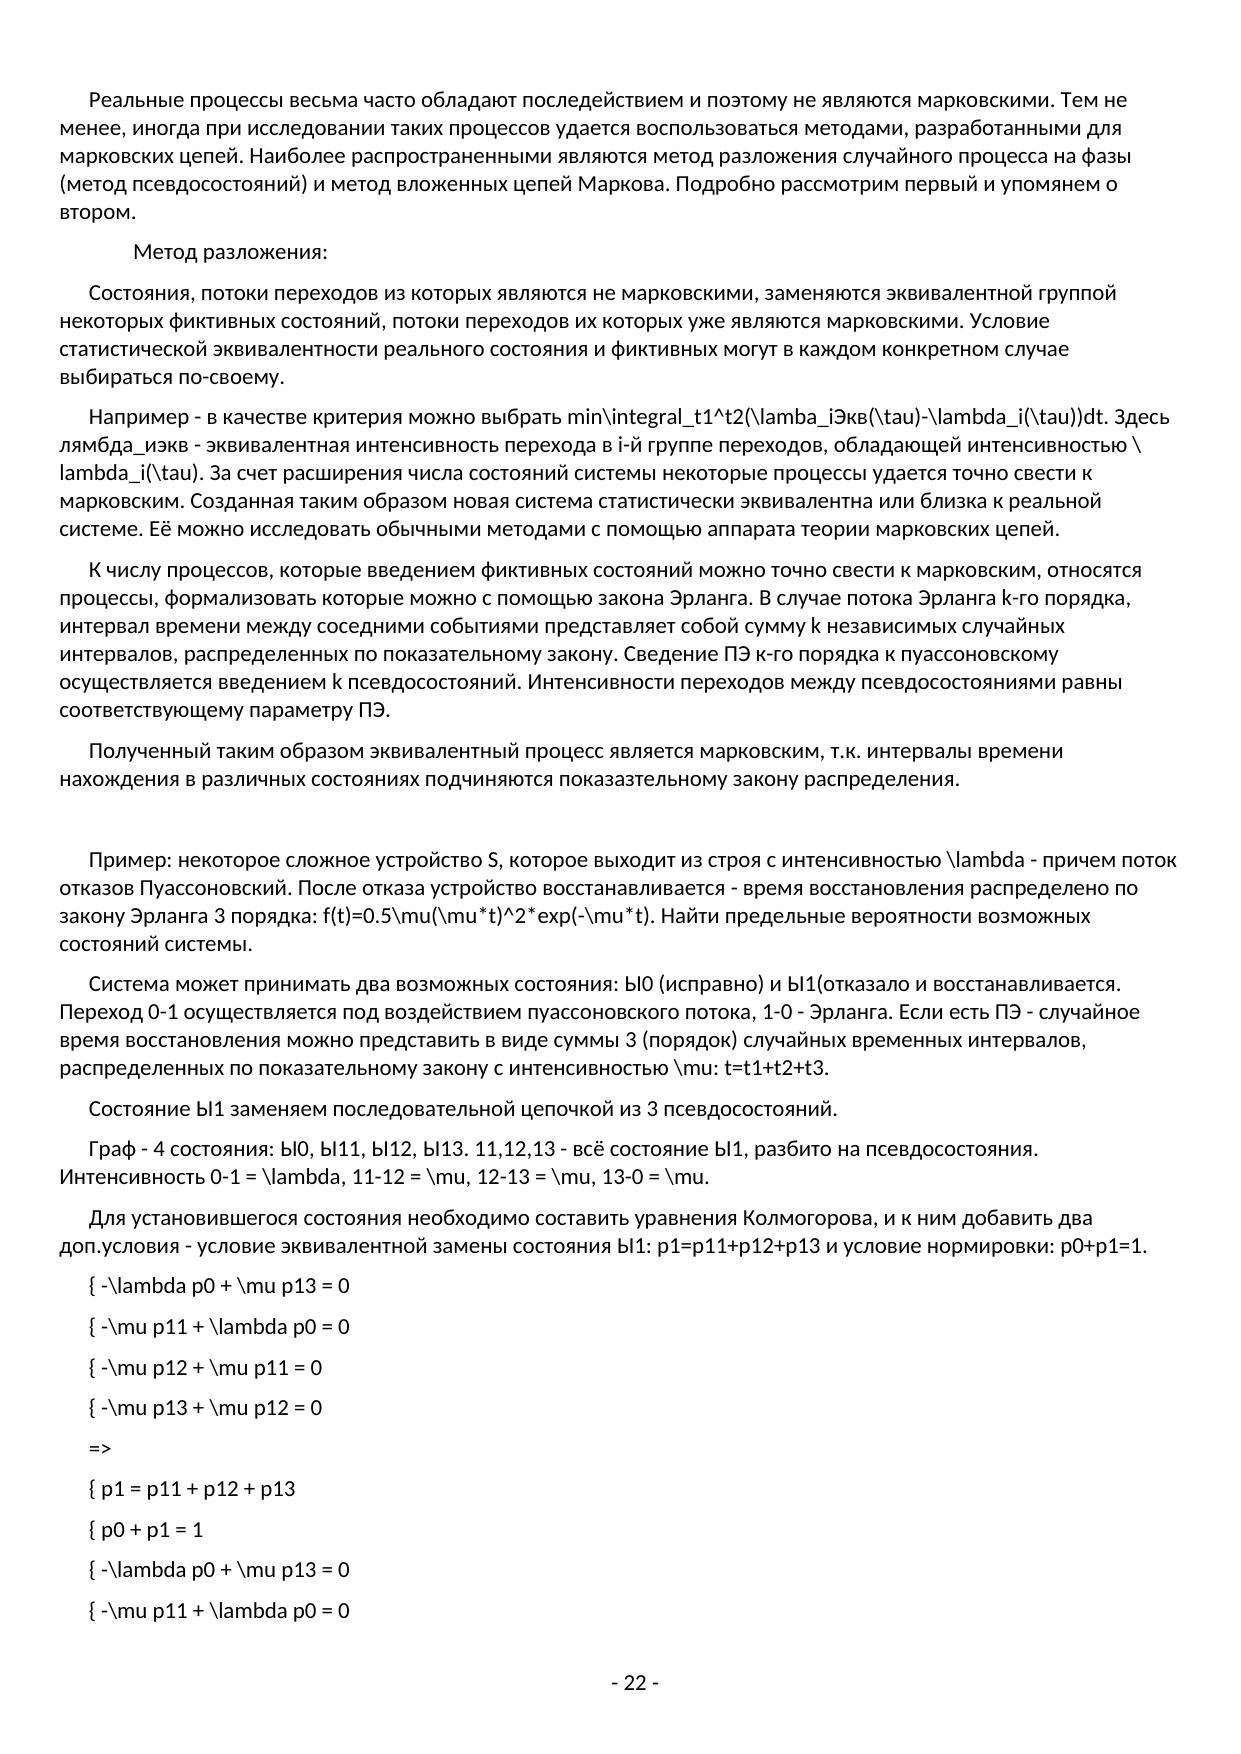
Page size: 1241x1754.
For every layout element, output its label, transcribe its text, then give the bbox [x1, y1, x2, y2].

text Метод разложения: [59, 237, 1181, 265]
text { -\mu p13 + \mu p12 = 0 [59, 1393, 1181, 1421]
text { p1 = p11 + p12 + p13 [59, 1474, 1181, 1502]
text Например - в качестве критерия можно выбрать min\integral_t1^t2(\lamba_iЭкв(\tau)-\lambda_i(\tau))dt. Здесь лямбда_иэкв - эквивалентная интенсивность перехода в i-й группе переходов, обладающей интенсивностью \lambda_i(\tau). За счет расширения числа состояний системы некоторые процессы удается точно свести к марковским. Созданная таким образом новая система статистически эквивалентна или близка к реальной системе. Её можно исследовать обычными методами с помощью аппарата теории марковских цепей. [59, 402, 1181, 543]
text { -\mu p11 + \lambda p0 = 0 [59, 1596, 1181, 1624]
text { -\mu p12 + \mu p11 = 0 [59, 1353, 1181, 1381]
text Состояние Ы1 заменяем последовательной цепочкой из 3 псевдосостояний. [59, 1094, 1181, 1122]
text { -\lambda p0 + \mu p13 = 0 [59, 1555, 1181, 1583]
text Граф - 4 состояния: Ы0, Ы11, Ы12, Ы13. 11,12,13 - всё состояние Ы1, разбито на псевдосостояния. Интенсивность 0-1 = \lambda, 11-12 = \mu, 12-13 = \mu, 13-0 = \mu. [59, 1134, 1181, 1191]
text Система может принимать два возможных состояния: Ы0 (исправно) и Ы1(отказало и восстанавливается. Переход 0-1 осуществляется под воздействием пуассоновского потока, 1-0 - Эрланга. Если есть ПЭ - случайное время восстановления можно представить в виде суммы 3 (порядок) случайных временных интервалов, распределенных по показательному закону с интенсивностью \mu: t=t1+t2+t3. [59, 969, 1181, 1081]
text К числу процессов, которые введением фиктивных состояний можно точно свести к марковским, относятся процессы, формализовать которые можно с помощью закона Эрланга. В случае потока Эрланга k-го порядка, интервал времени между соседними событиями представляет собой сумму k независимых случайных интервалов, распределенных по показательному закону. Сведение ПЭ к-го порядка к пуассоновскому осуществляется введением k псевдосостояний. Интенсивности переходов между псевдосостояниями равны соответствующему параметру ПЭ. [59, 555, 1181, 723]
text => [59, 1434, 1181, 1462]
text Пример: некоторое сложное устройство S, которое выходит из строя с интенсивностью \lambda - причем поток отказов Пуассоновский. После отказа устройство восстанавливается - время восстановления распределено по закону Эрланга 3 порядка: f(t)=0.5\mu(\mu*t)^2*exp(-\mu*t). Найти предельные вероятности возможных состояний системы. [59, 845, 1181, 957]
text { -\mu p11 + \lambda p0 = 0 [59, 1312, 1181, 1340]
text { -\lambda p0 + \mu p13 = 0 [59, 1272, 1181, 1299]
text { p0 + p1 = 1 [59, 1515, 1181, 1543]
text Для установившегося состояния необходимо составить уравнения Колмогорова, и к ним добавить два доп.условия - условие эквивалентной замены состояния Ы1: p1=p11+p12+p13 и условие нормировки: p0+p1=1. [59, 1203, 1181, 1259]
text Состояния, потоки переходов из которых являются не марковскими, заменяются эквивалентной группой некоторых фиктивных состояний, потоки переходов их которых уже являются марковскими. Условие статистической эквивалентности реального состояния и фиктивных могут в каждом конкретном случае выбираться по-своему. [59, 278, 1181, 390]
text Полученный таким образом эквивалентный процесс является марковским, т.к. интервалы времени нахождения в различных состояниях подчиняются показазтельному закону распределения. [59, 736, 1181, 792]
text Реальные процессы весьма часто обладают последействием и поэтому не являются марковскими. Тем не менее, иногда при исследовании таких процессов удается воспользоваться методами, разработанными для марковских цепей. Наиболее распространенными являются метод разложения случайного процесса на фазы (метод псевдосостояний) и метод вложенных цепей Маркова. Подробно рассмотрим первый и упомянем о втором. [59, 85, 1181, 225]
